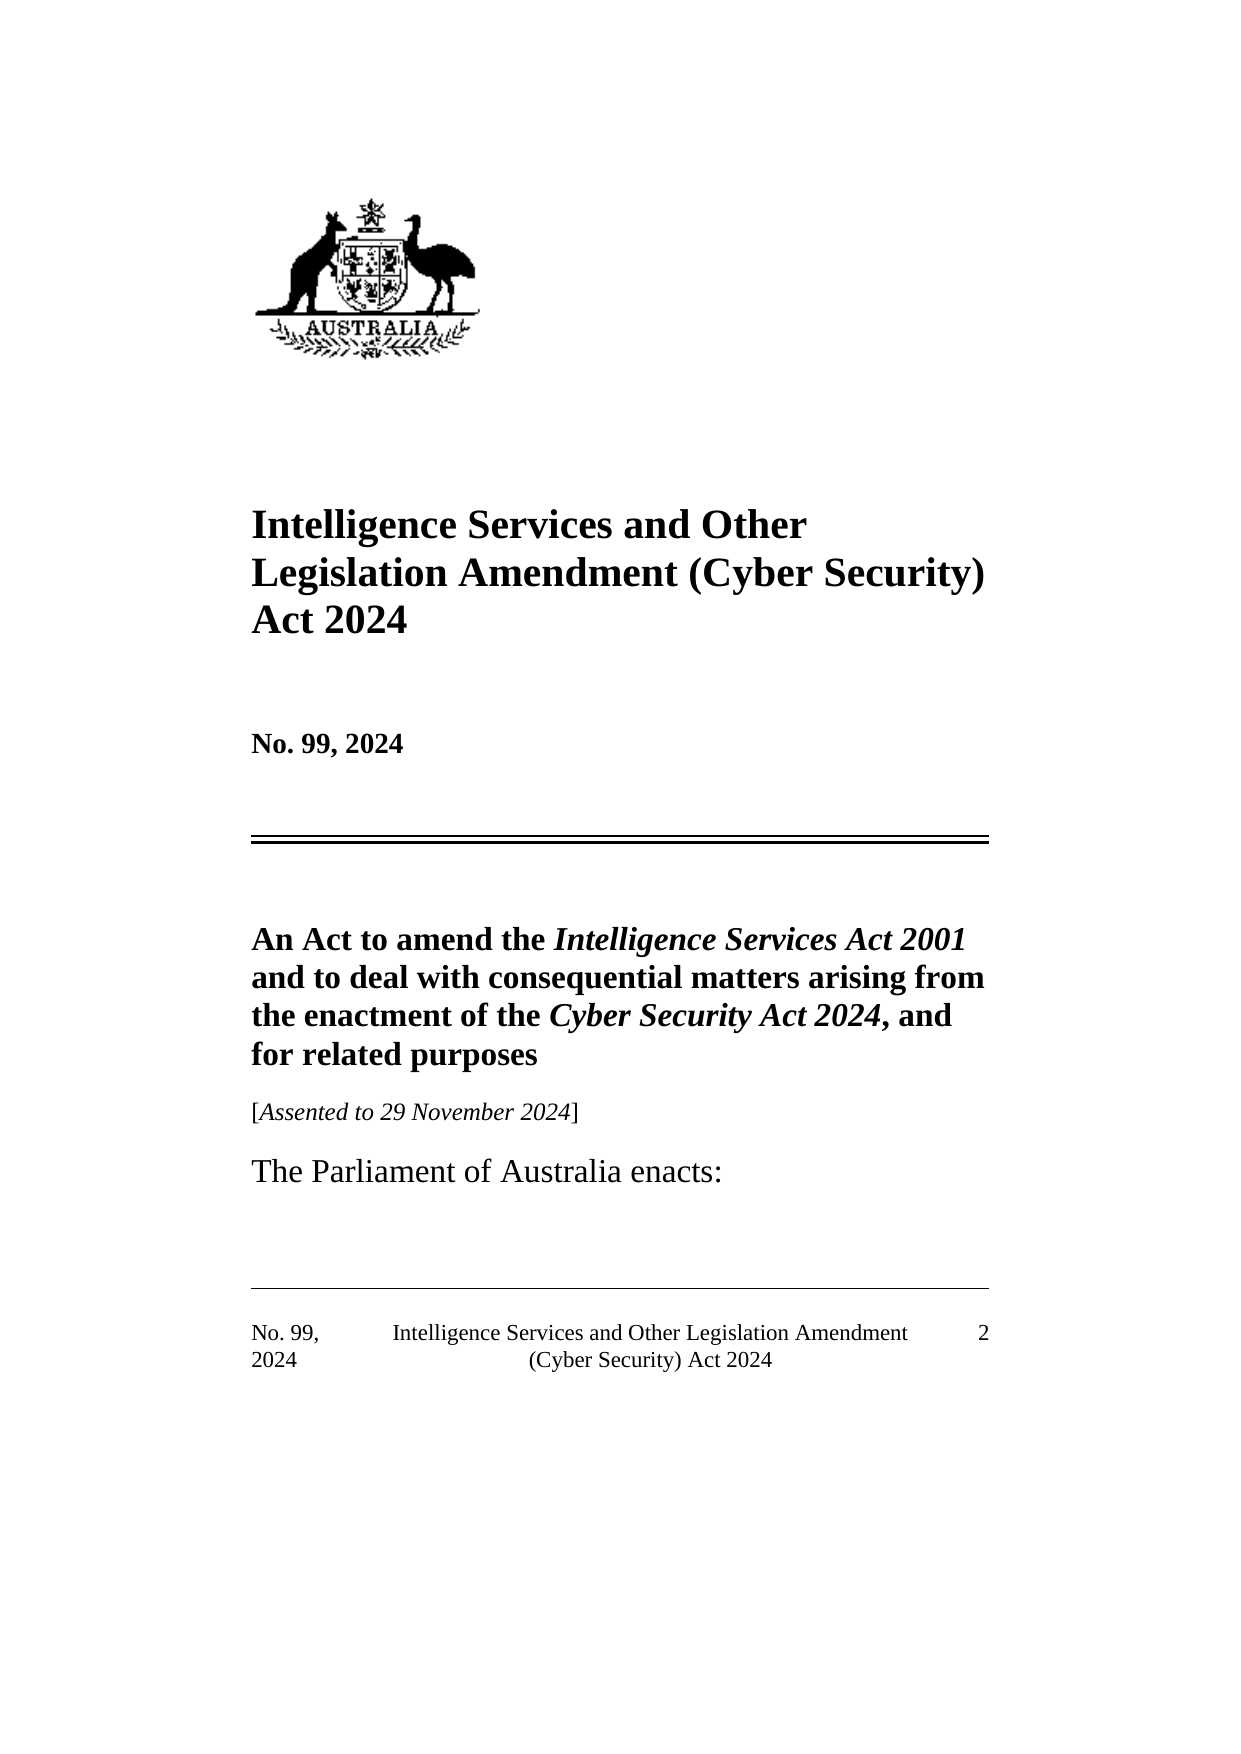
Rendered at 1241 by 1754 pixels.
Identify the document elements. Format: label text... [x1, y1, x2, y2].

text [Assented to 29 November 2024] [251, 1097, 989, 1126]
text No. 99, 2024 [251, 726, 989, 760]
text The Parliament of Australia enacts: [251, 1151, 989, 1189]
text Intelligence Services and Other Legislation Amendment (Cyber Security) Act 2024 [251, 499, 989, 643]
text An Act to amend the Intelligence Services Act 2001 and to deal with consequential matters arising from the enactment of the Cyber Security Act 2024, and for related purposes [251, 919, 989, 1072]
